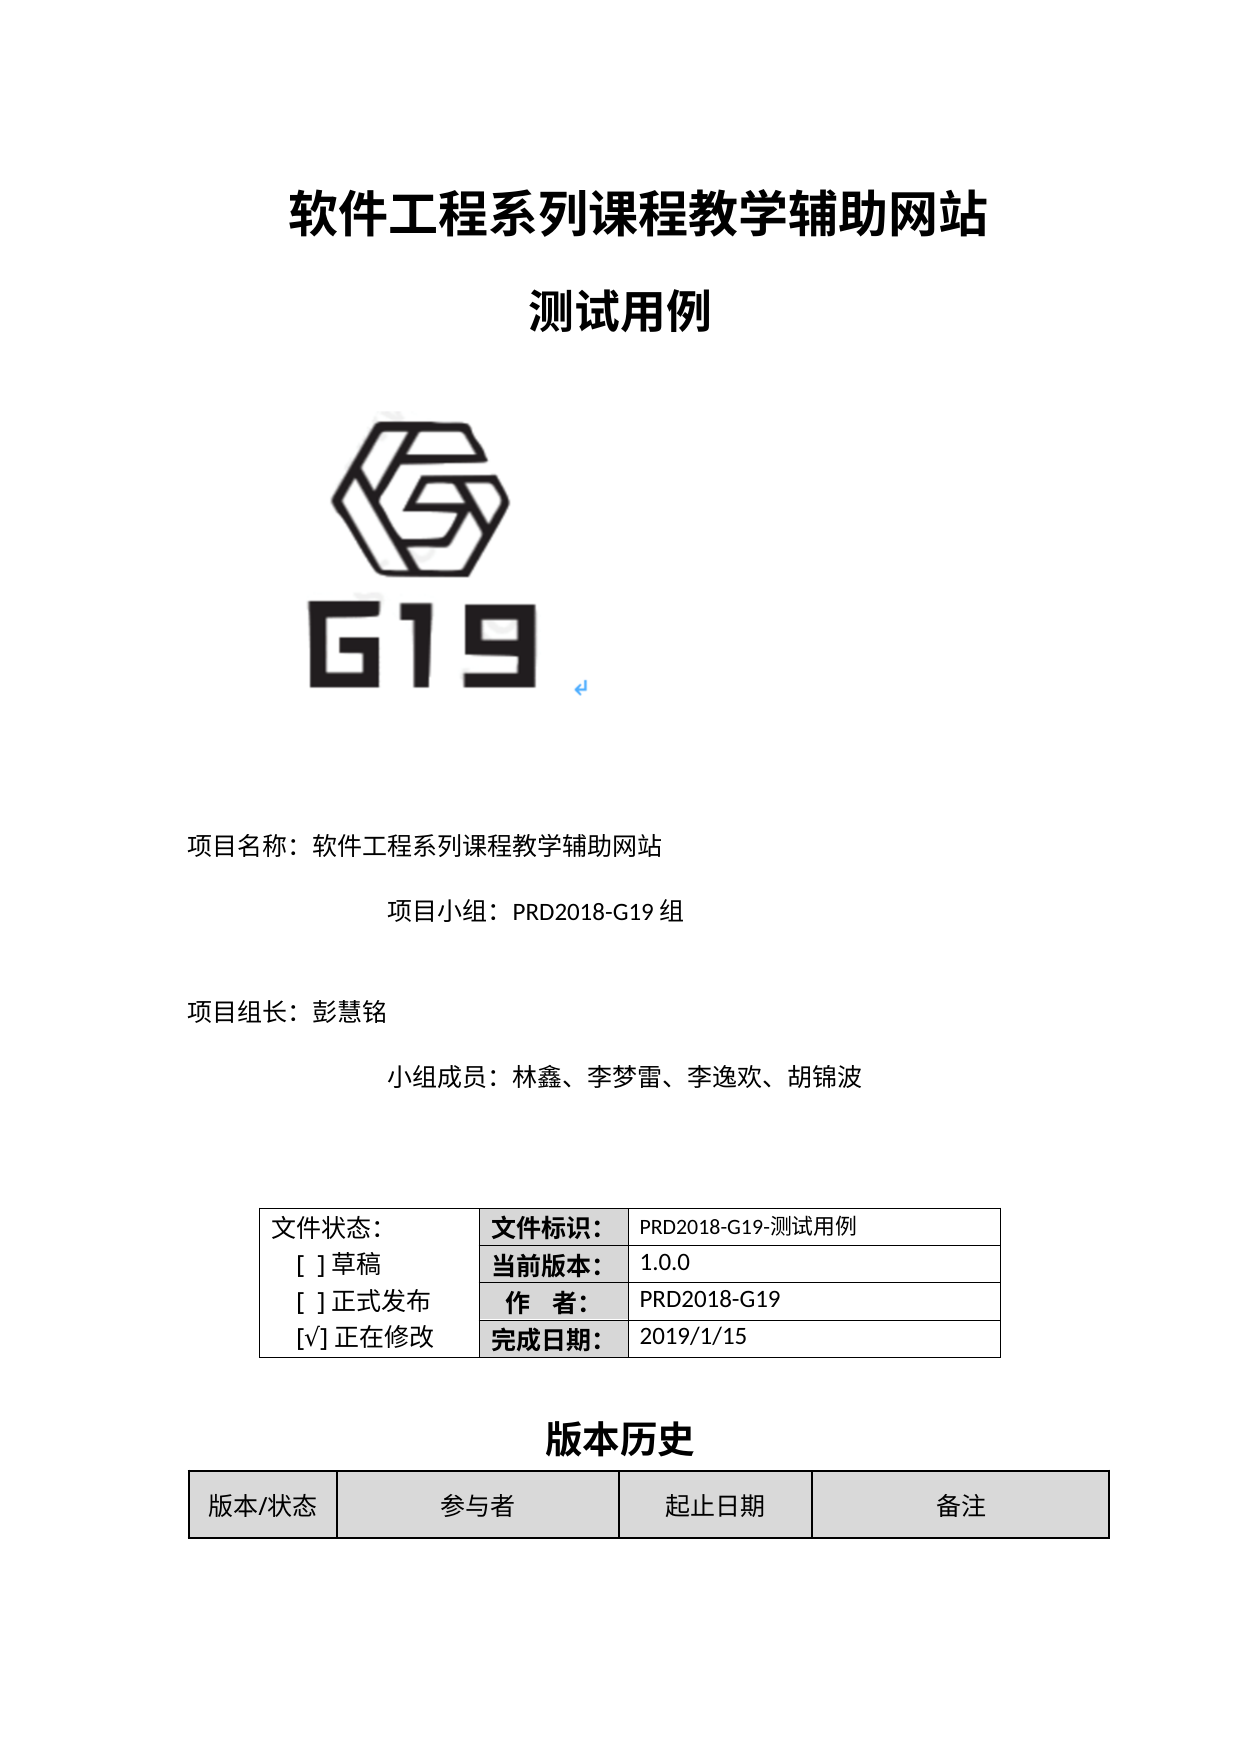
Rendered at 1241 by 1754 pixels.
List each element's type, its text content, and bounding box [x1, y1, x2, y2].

picture [187, 357, 655, 751]
table_header 起止日期 [620, 1472, 811, 1537]
table_cell 2019/1/15 [629, 1321, 1000, 1357]
text 软件工程系列课程教学辅助网站 [187, 162, 1053, 259]
table_cell PRD2018-G19 [629, 1283, 1000, 1319]
table_cell 完成日期： [480, 1321, 628, 1357]
text 测试用例 [187, 259, 1053, 357]
table_header 参与者 [338, 1472, 618, 1537]
table_cell 作 者： [480, 1283, 628, 1319]
table_header 备注 [813, 1472, 1108, 1537]
table_header PRD2018-G19-测试用例 [629, 1209, 1000, 1245]
text 版本历史 [187, 1404, 1053, 1469]
table_cell 1.0.0 [629, 1246, 1000, 1282]
table_header 文件标识： [480, 1209, 628, 1245]
table_header 文件状态： [ ] 草稿 [ ] 正式发布 [√] 正在修改 [260, 1209, 479, 1357]
table_cell 当前版本： [480, 1246, 628, 1282]
text 项目小组：PRD2018-G19组 [187, 877, 1053, 942]
table_header 版本/状态 [190, 1472, 336, 1537]
text 小组成员：林鑫、李梦雷、李逸欢、胡锦波 [187, 1043, 1053, 1108]
